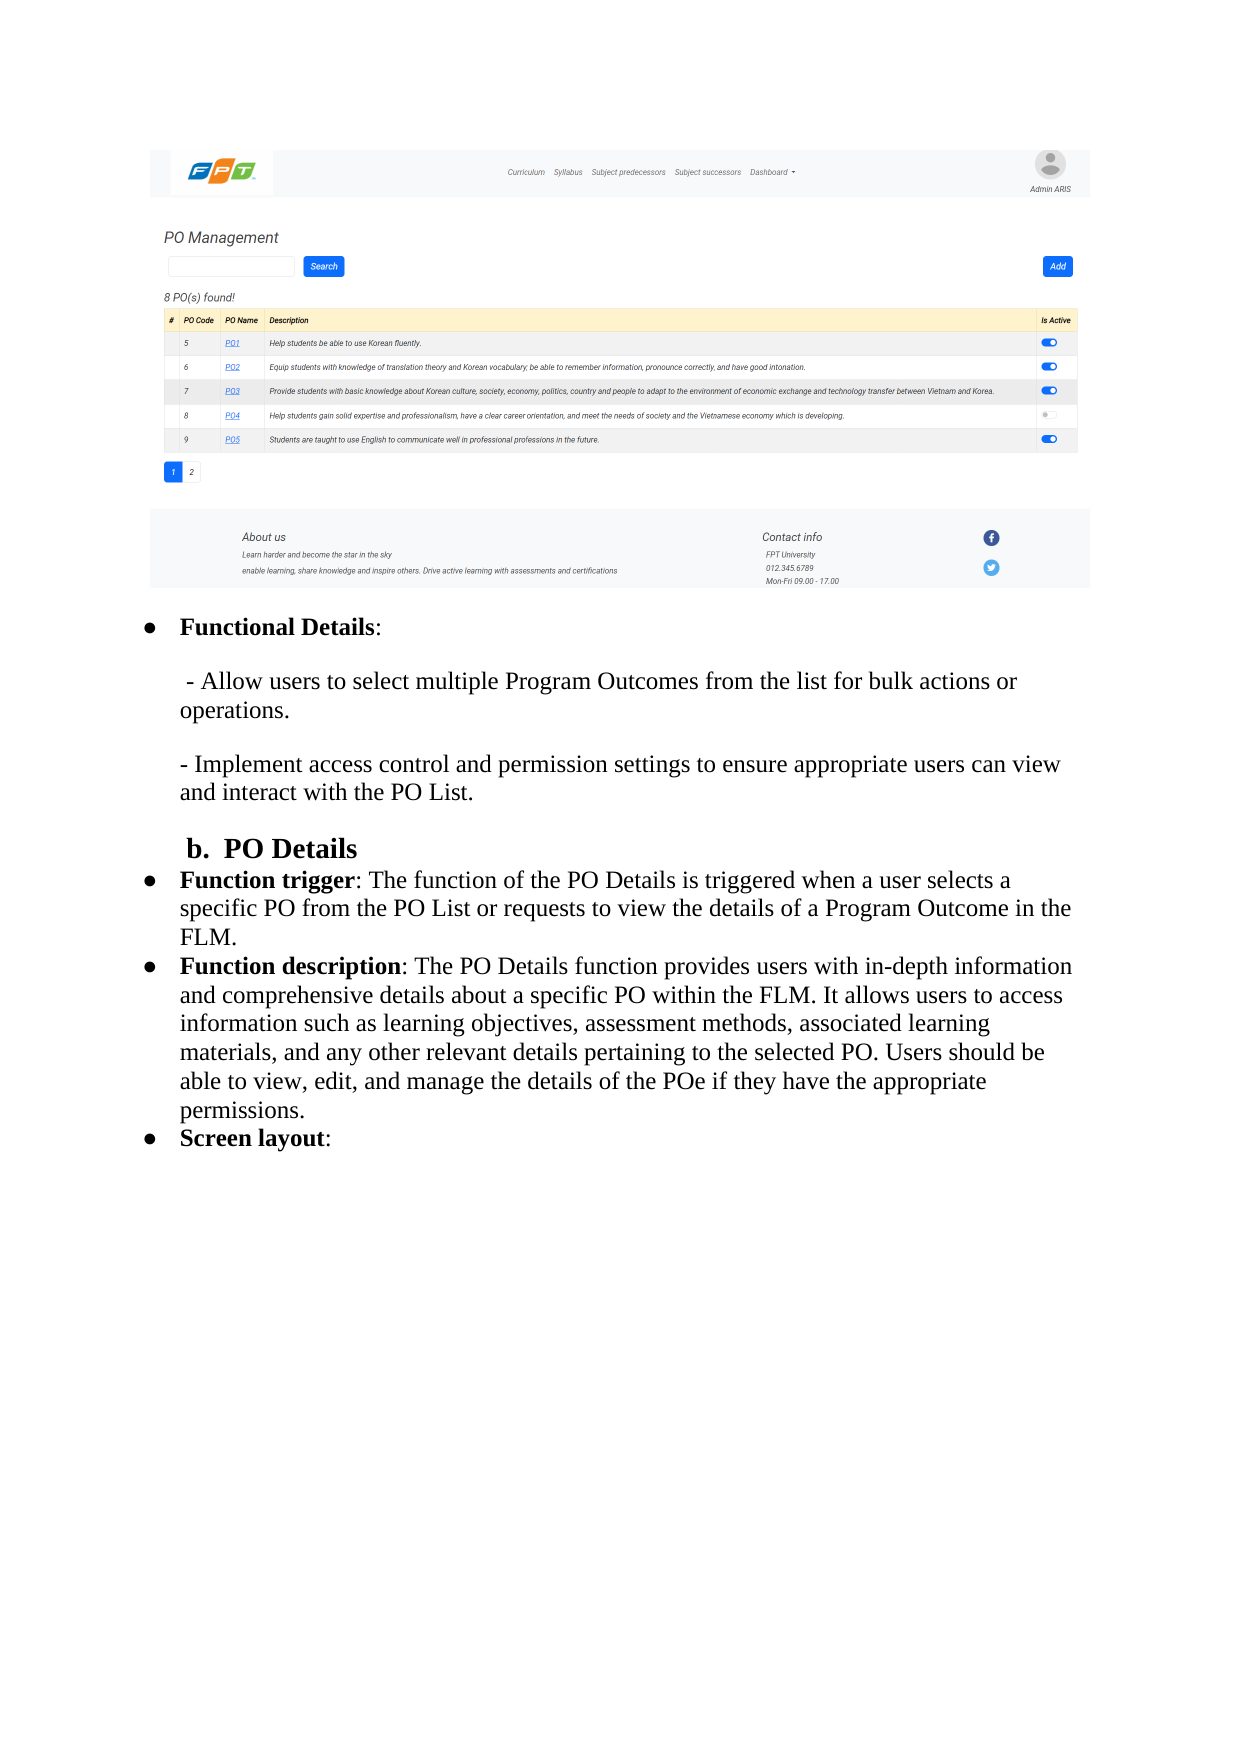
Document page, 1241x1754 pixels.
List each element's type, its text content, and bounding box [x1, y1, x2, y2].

text - Implement access control and permission settings to ensure appropriate users can view and interact with the PO List. [179, 749, 1090, 806]
list Function description: The PO Details function provides users with in-depth information and comprehensive details about a specific PO within the FLM. It allows users to access information such as learning objectives, assessment methods, associated learning materials, and any other relevant details pertaining to the selected PO. Users should be able to view, edit, and manage the details of the POe if they have the appropriate permissions. [142, 951, 1090, 1123]
text - Allow users to select multiple Program Outcomes from the list for bulk actions or operations. [179, 666, 1090, 724]
list PO Details [186, 831, 1090, 865]
list Function trigger: The function of the PO Details is triggered when a user selects a specific PO from the PO List or requests to view the details of a Program Outcome in the FLM. [142, 865, 1090, 951]
list Screen layout: [142, 1123, 1090, 1152]
picture [150, 150, 1091, 588]
list Functional Details: [142, 612, 1090, 641]
